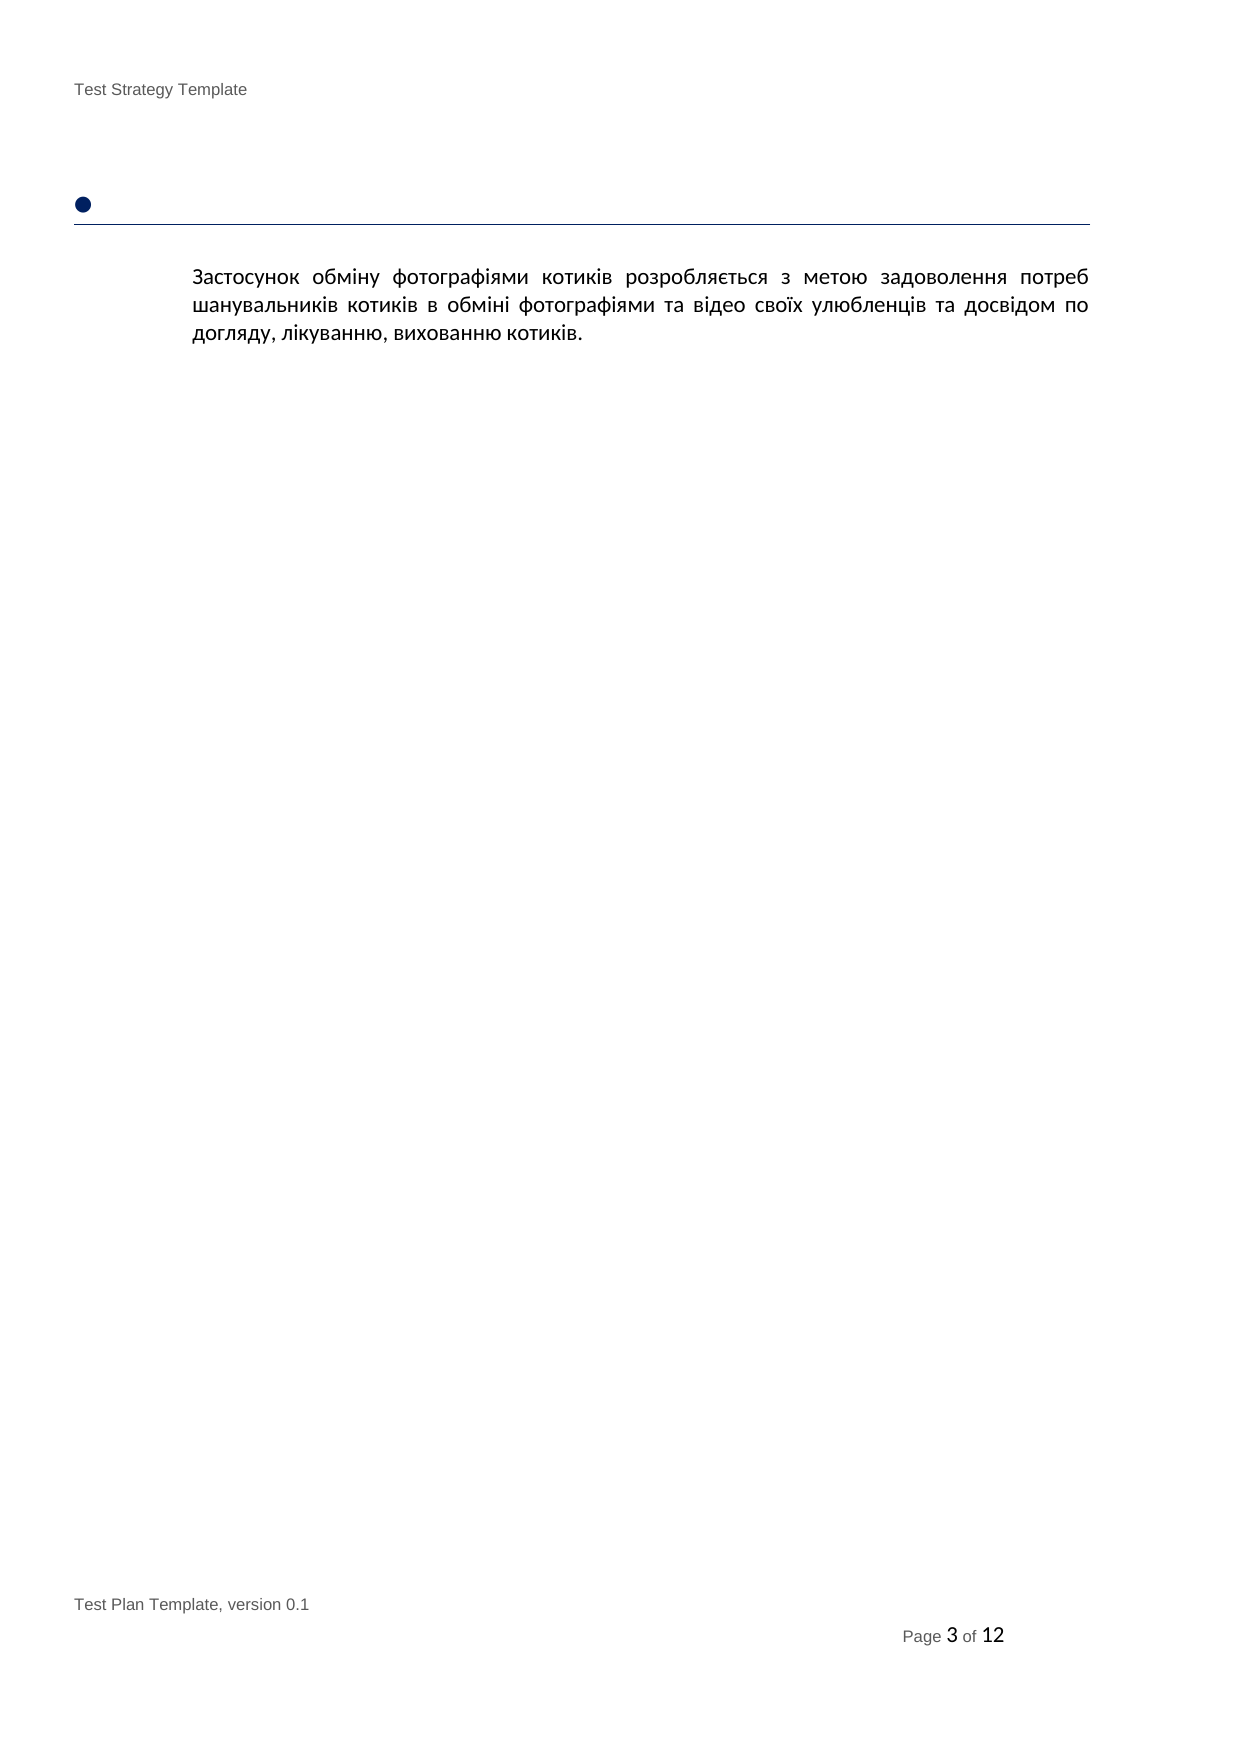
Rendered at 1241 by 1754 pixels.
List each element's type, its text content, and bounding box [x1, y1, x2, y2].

text Застосунок обміну фотографіями котиків розробляється з метою задоволення потреб шанувальників котиків в обміні фотографіями та відео своїх улюбленців та досвідом по догляду, лікуванню, вихованню котиків. [192, 262, 1090, 346]
